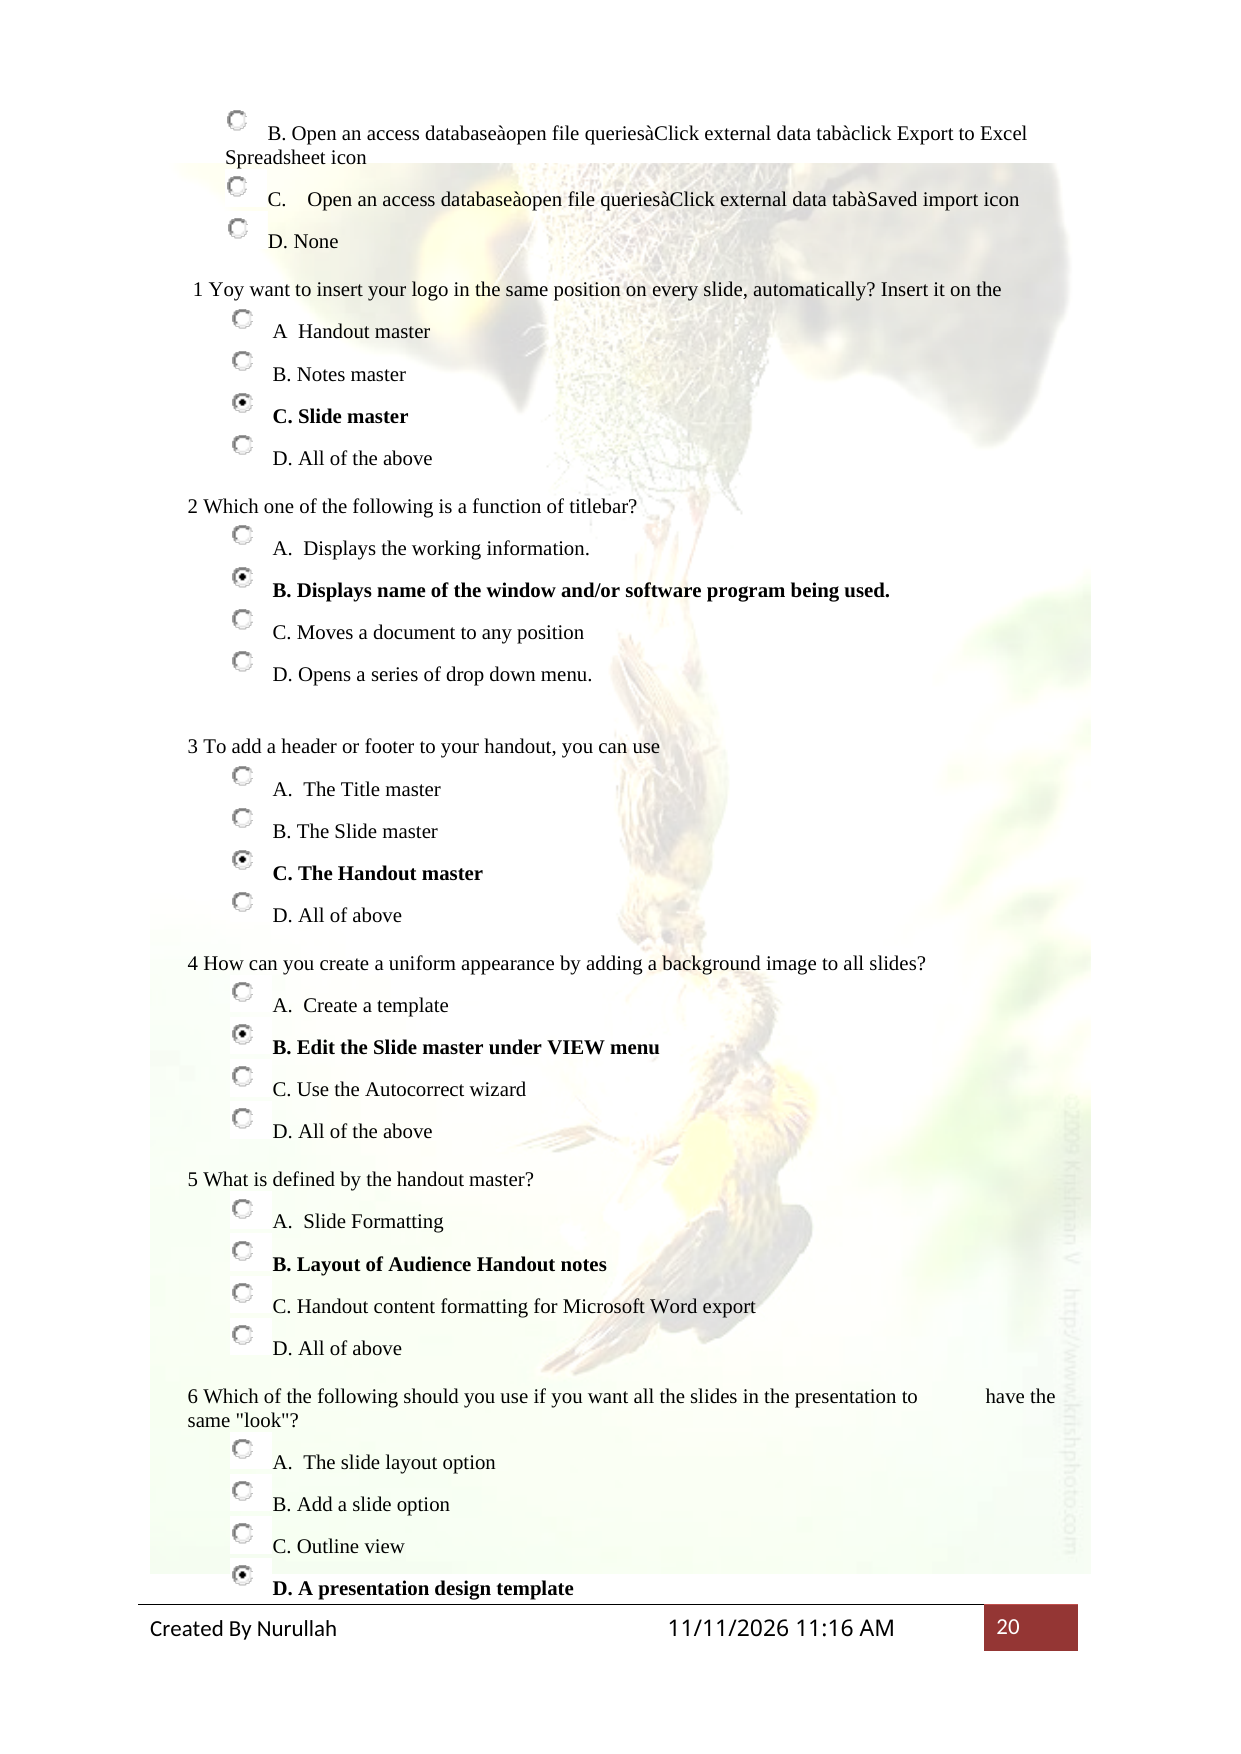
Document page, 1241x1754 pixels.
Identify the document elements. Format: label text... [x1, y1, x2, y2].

text B. Notes master [187, 343, 1090, 386]
text 5 What is defined by the handout master? [150, 1167, 1090, 1191]
text B. Edit the Slide master under VIEW menu [187, 1017, 1090, 1059]
text C. Slide master [187, 386, 1090, 428]
text D. Opens a series of drop down menu. [187, 644, 1090, 686]
text A. The Title master [187, 758, 1090, 801]
text D. All of above [187, 1318, 1090, 1360]
text D. None [183, 211, 1090, 253]
text A Handout master [187, 301, 1090, 343]
text C. Handout content formatting for Microsoft Word export [187, 1276, 1090, 1318]
text B. Layout of Audience Handout notes [187, 1233, 1090, 1276]
text A. Displays the working information. [187, 518, 1090, 560]
text B. Add a slide option [187, 1474, 1090, 1516]
text C. The Handout master [187, 843, 1090, 885]
text B. The Slide master [187, 801, 1090, 843]
text C. Moves a document to any position [187, 602, 1090, 644]
text 4 How can you create a uniform appearance by adding a background image to all slides? [150, 951, 1090, 975]
text B. Open an access databaseàopen file queriesàClick external data tabàclick Export to Excel Spreadsheet icon [225, 103, 1090, 169]
text A. Slide Formatting [187, 1191, 1090, 1233]
text C. Outline view [187, 1516, 1090, 1558]
text D. All of above [187, 885, 1090, 927]
text C. Use the Autocorrect wizard [187, 1059, 1090, 1101]
text D. All of the above [187, 428, 1090, 470]
text C. Open an access databaseàopen file queriesàClick external data tabàSaved import icon [220, 169, 1090, 211]
text D. All of the above [187, 1101, 1090, 1143]
text 2 Which one of the following is a function of titlebar? [150, 494, 1090, 518]
text A. The slide layout option [187, 1432, 1090, 1474]
text D. A presentation design template [187, 1558, 1090, 1600]
text 6 Which of the following should you use if you want all the slides in the presentation to have the same "look"? [187, 1384, 1090, 1432]
text 3 To add a header or footer to your handout, you can use [150, 734, 1090, 758]
text B. Displays name of the window and/or software program being used. [187, 560, 1090, 602]
text A. Create a template [187, 975, 1090, 1017]
text 1 Yoy want to insert your logo in the same position on every slide, automatically? Insert it on the [187, 277, 1090, 301]
